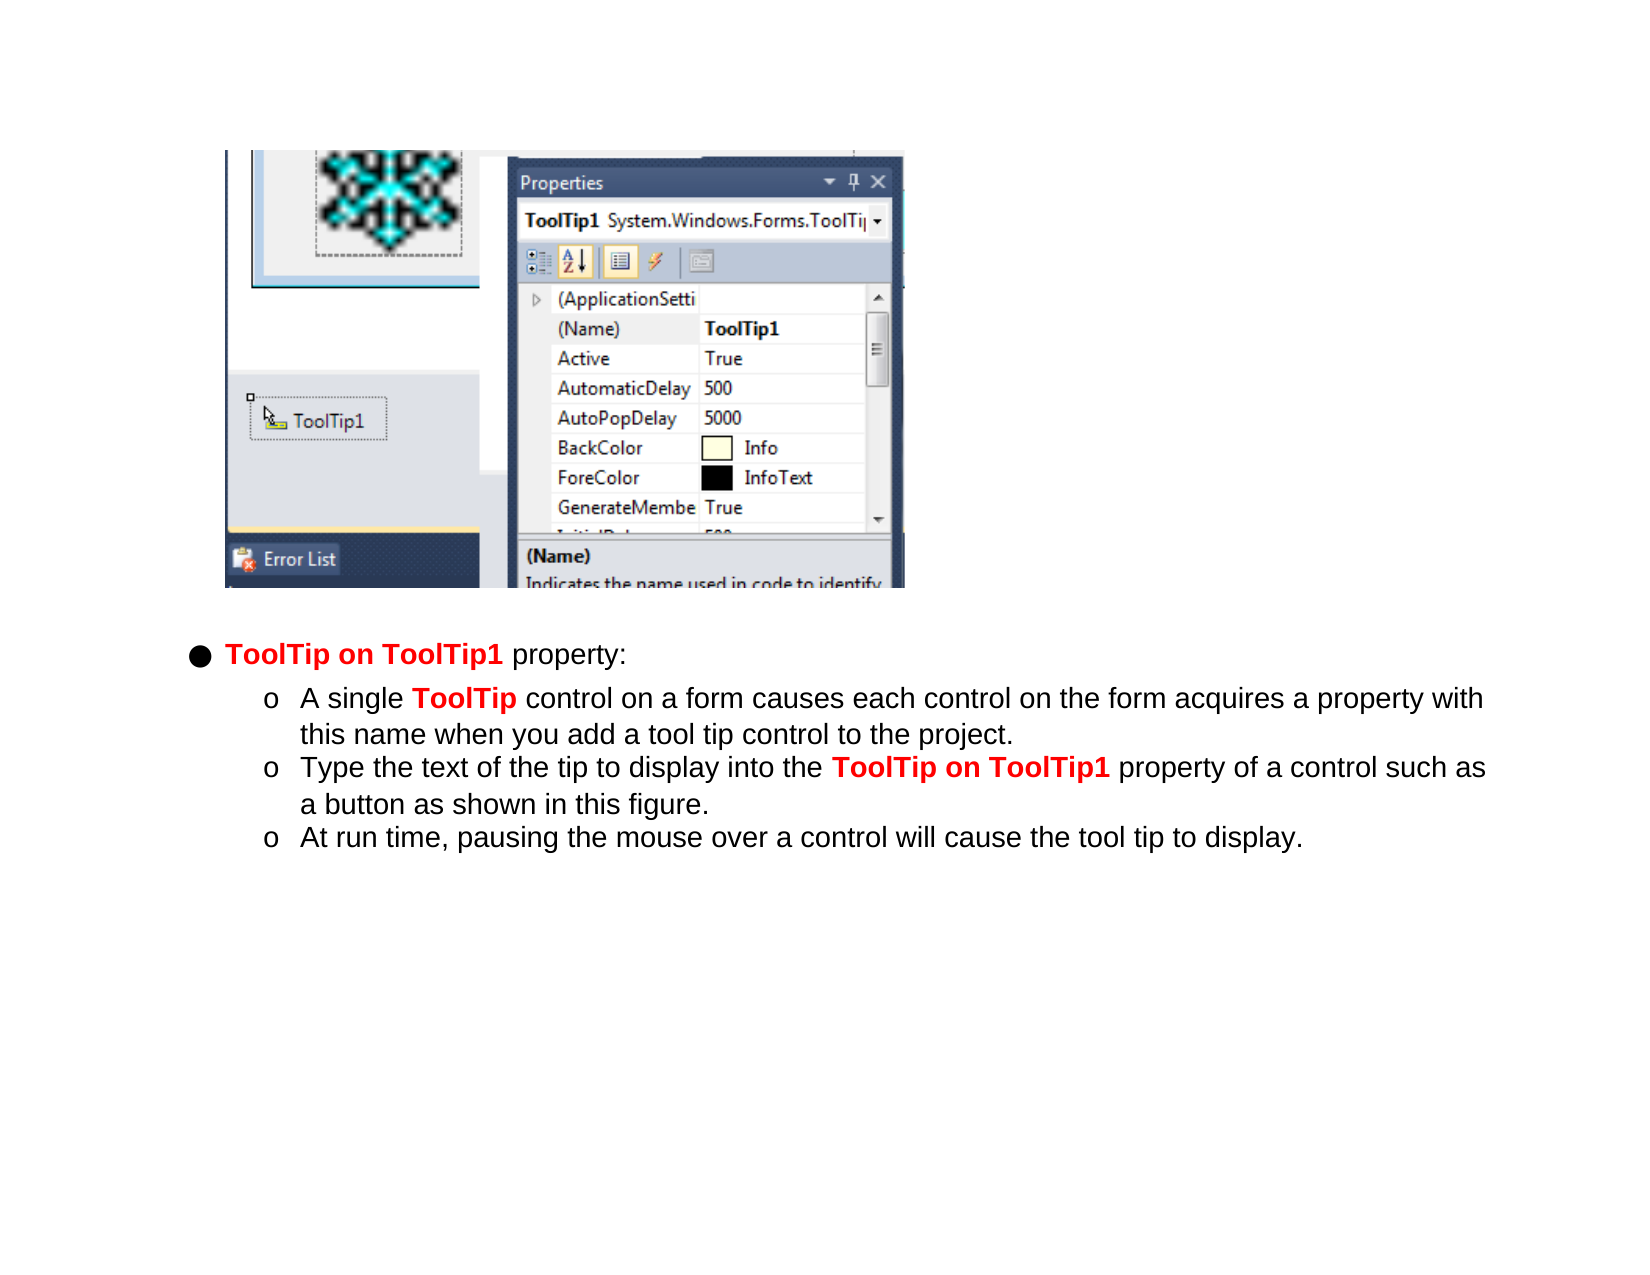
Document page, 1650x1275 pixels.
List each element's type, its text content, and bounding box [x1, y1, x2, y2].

list Type the text of the tip to display into the ToolTip on ToolTip1 property of a control such as a button as shown in this figure. [262, 751, 1500, 820]
list At run time, pausing the mouse over a control will cause the tool tip to display. [262, 820, 1500, 856]
list ToolTip on ToolTip1 property: [187, 621, 1500, 681]
list A single ToolTip control on a form causes each control on the form acquires a property with this name when you add a tool tip control to the project. [262, 681, 1500, 751]
picture [225, 150, 905, 588]
